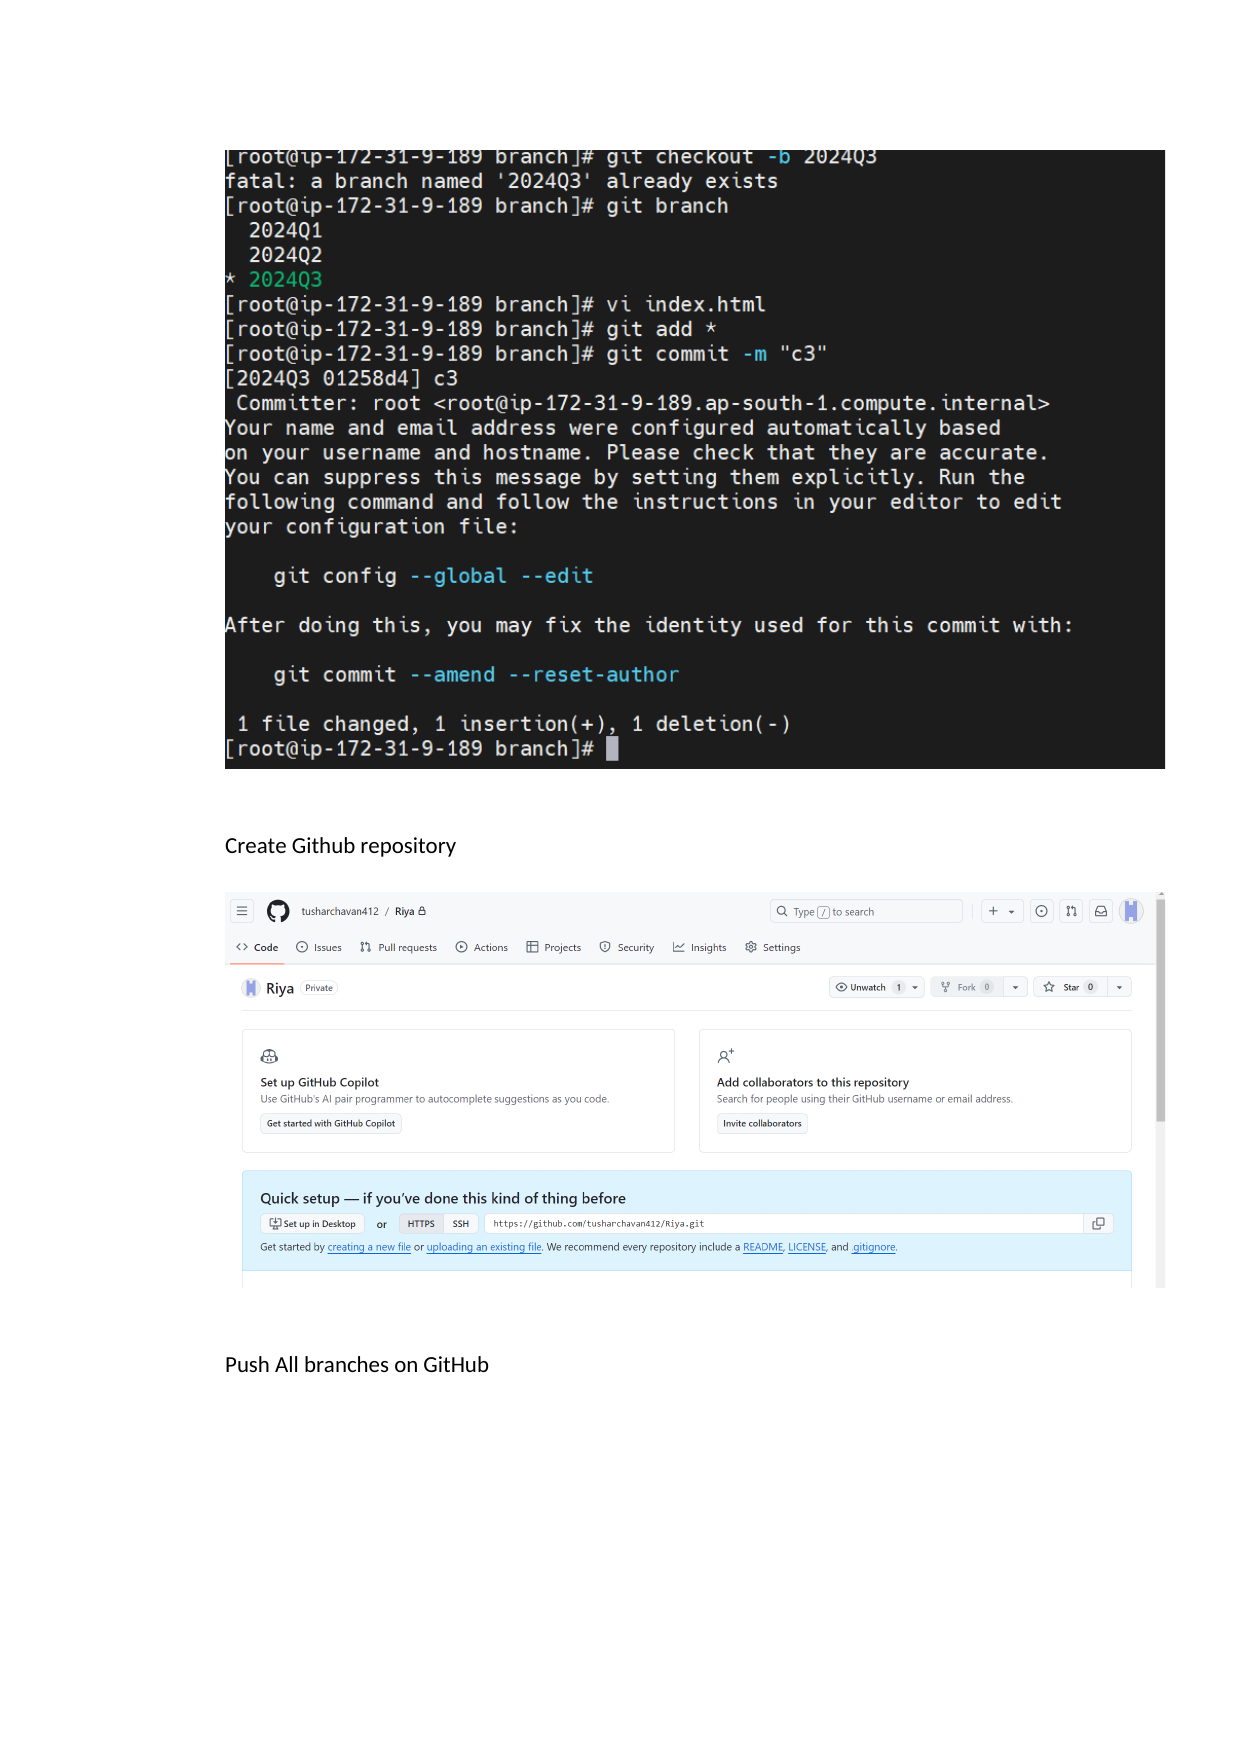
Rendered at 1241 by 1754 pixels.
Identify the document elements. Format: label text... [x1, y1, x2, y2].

list Create Github repository [225, 832, 1090, 859]
picture [225, 150, 1166, 769]
picture [225, 892, 1166, 1288]
list Push All branches on GitHub [225, 1350, 1090, 1378]
